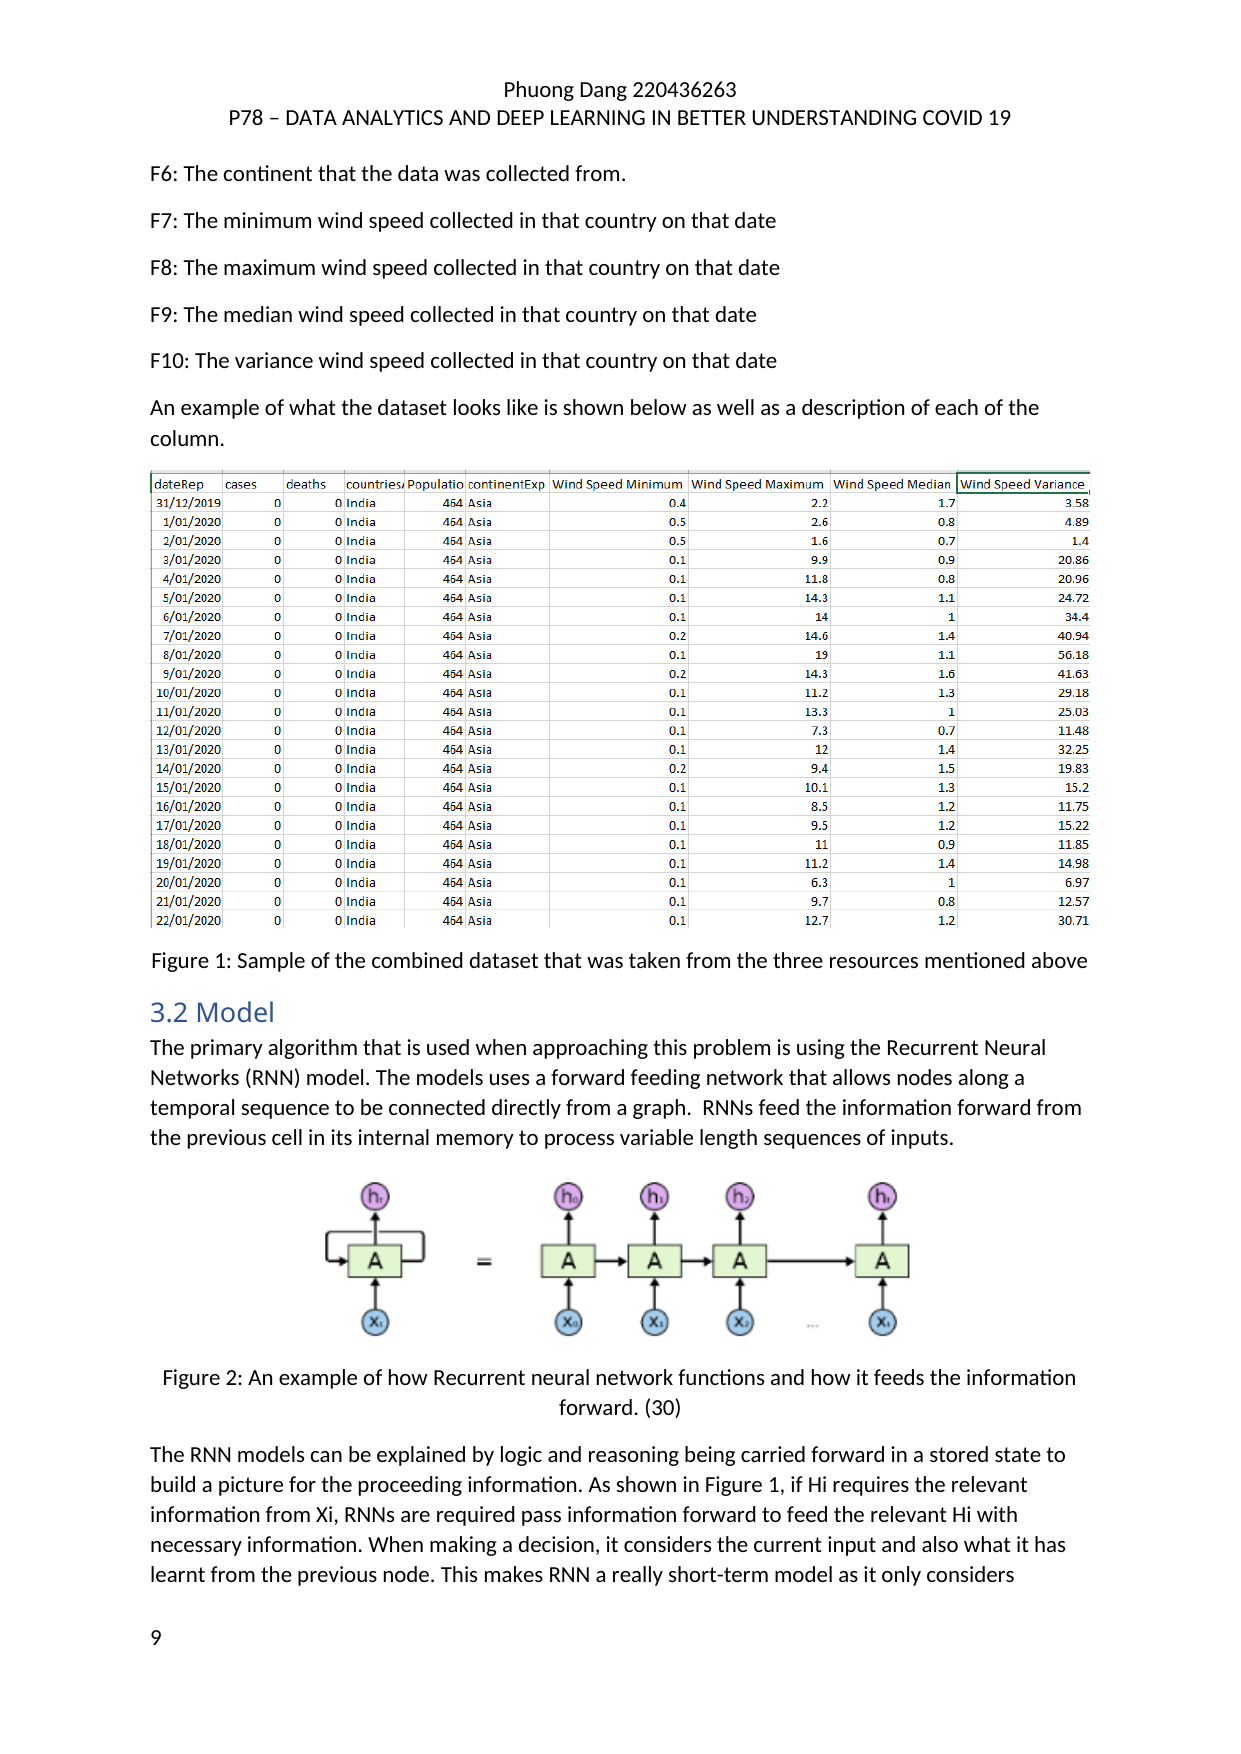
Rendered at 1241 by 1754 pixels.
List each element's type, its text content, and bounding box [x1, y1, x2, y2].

subtitle 3.2 Model [150, 993, 1090, 1030]
text An example of what the dataset looks like is shown below as well as a description of each of the column. [150, 393, 1090, 452]
text F10: The variance wind speed collected in that country on that date [150, 347, 1090, 374]
text Figure 1: Sample of the combined dataset that was taken from the three resources mentioned above [150, 946, 1090, 974]
text The primary algorithm that is used when approaching this problem is using the Recurrent Neural Networks (RNN) model. The models uses a forward feeding network that allows nodes along a temporal sequence to be connected directly from a graph. RNNs feed the information forward from the previous cell in its internal memory to process variable length sequences of inputs. [150, 1033, 1090, 1152]
text F9: The median wind speed collected in that country on that date [150, 300, 1090, 328]
text F6: The continent that the data was collected from. [150, 159, 1090, 187]
text Figure 2: An example of how Recurrent neural network functions and how it feeds the information forward. (30) [150, 1363, 1090, 1421]
text F8: The maximum wind speed collected in that country on that date [150, 253, 1090, 281]
picture [299, 1170, 941, 1344]
text F7: The minimum wind speed collected in that country on that date [150, 206, 1090, 234]
picture [150, 470, 1091, 928]
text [150, 1440, 1090, 1589]
